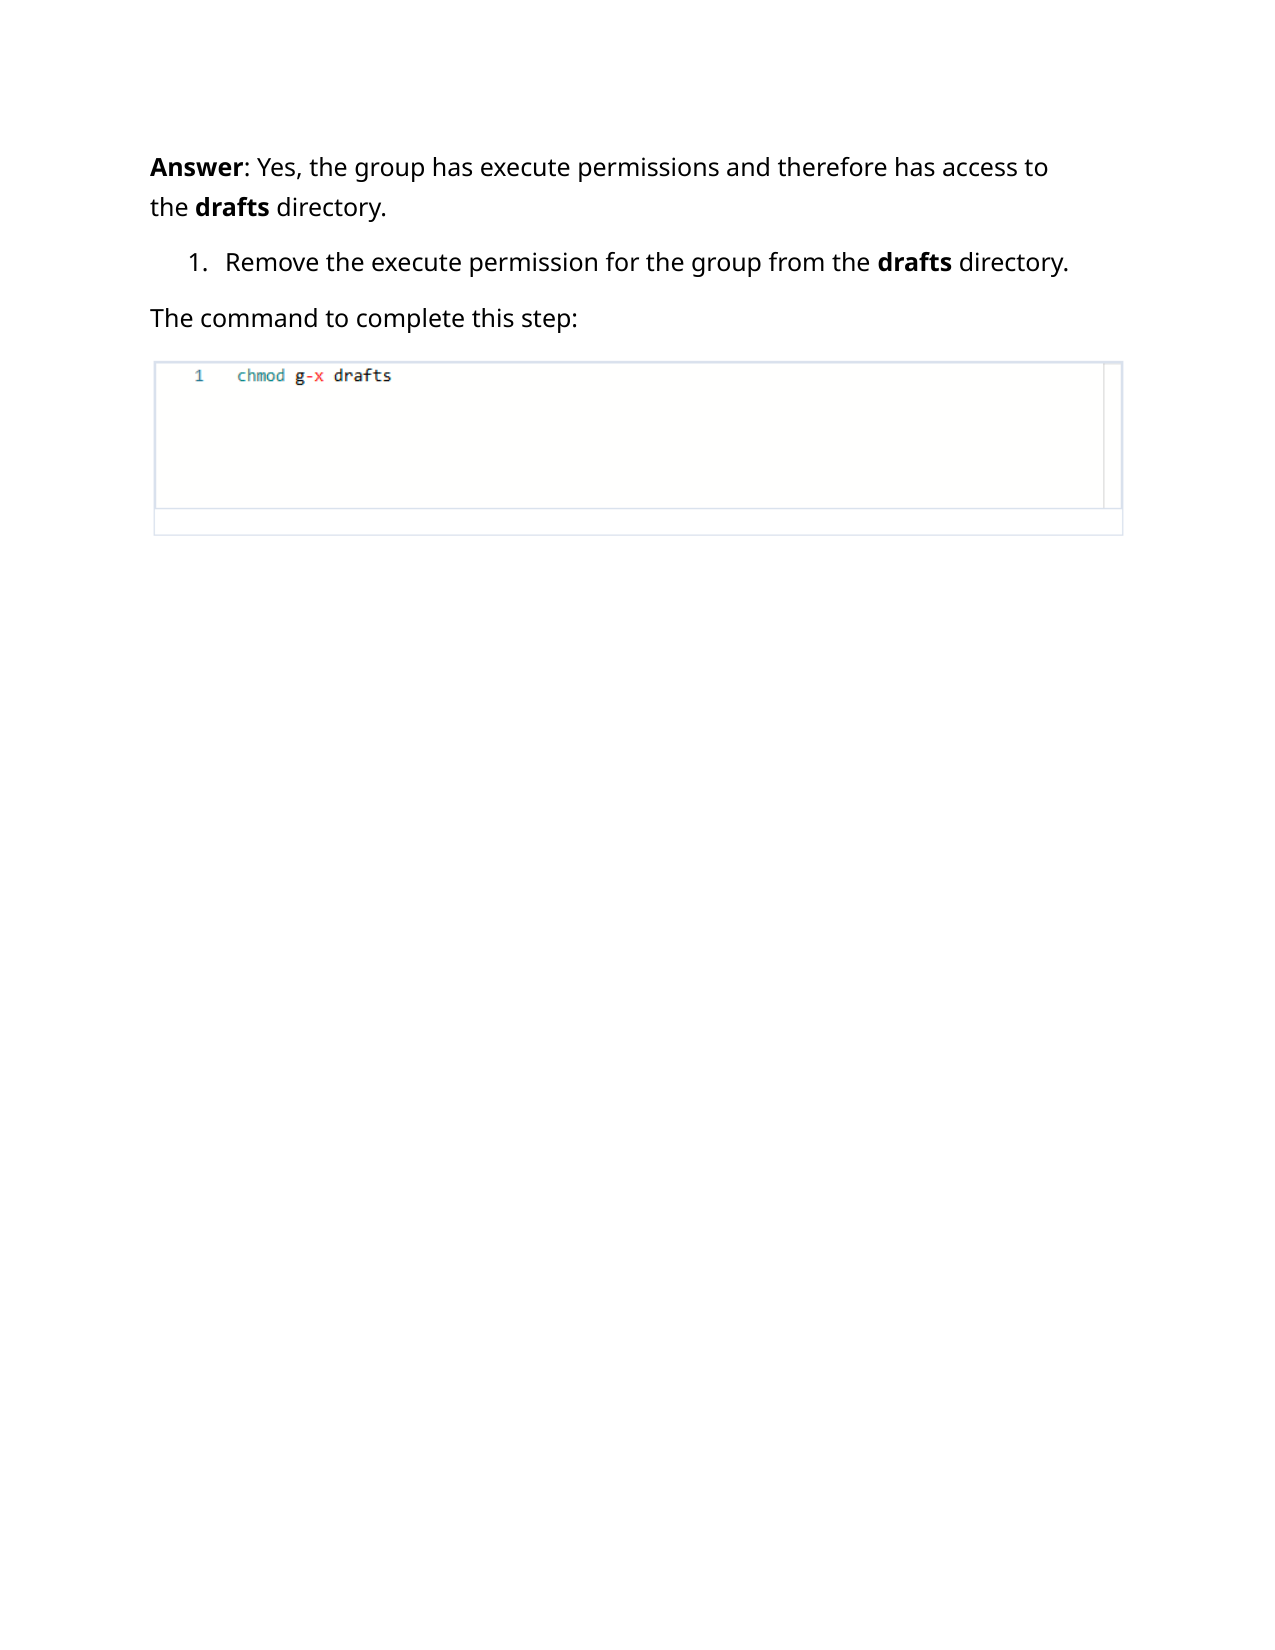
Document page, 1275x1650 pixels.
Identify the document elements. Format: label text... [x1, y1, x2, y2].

text The command to complete this step: [150, 301, 1125, 335]
picture [150, 356, 1125, 541]
text Answer: Yes, the group has execute permissions and therefore has access to the drafts directory. [150, 150, 1125, 223]
list Remove the execute permission for the group from the drafts directory. [187, 245, 1125, 279]
